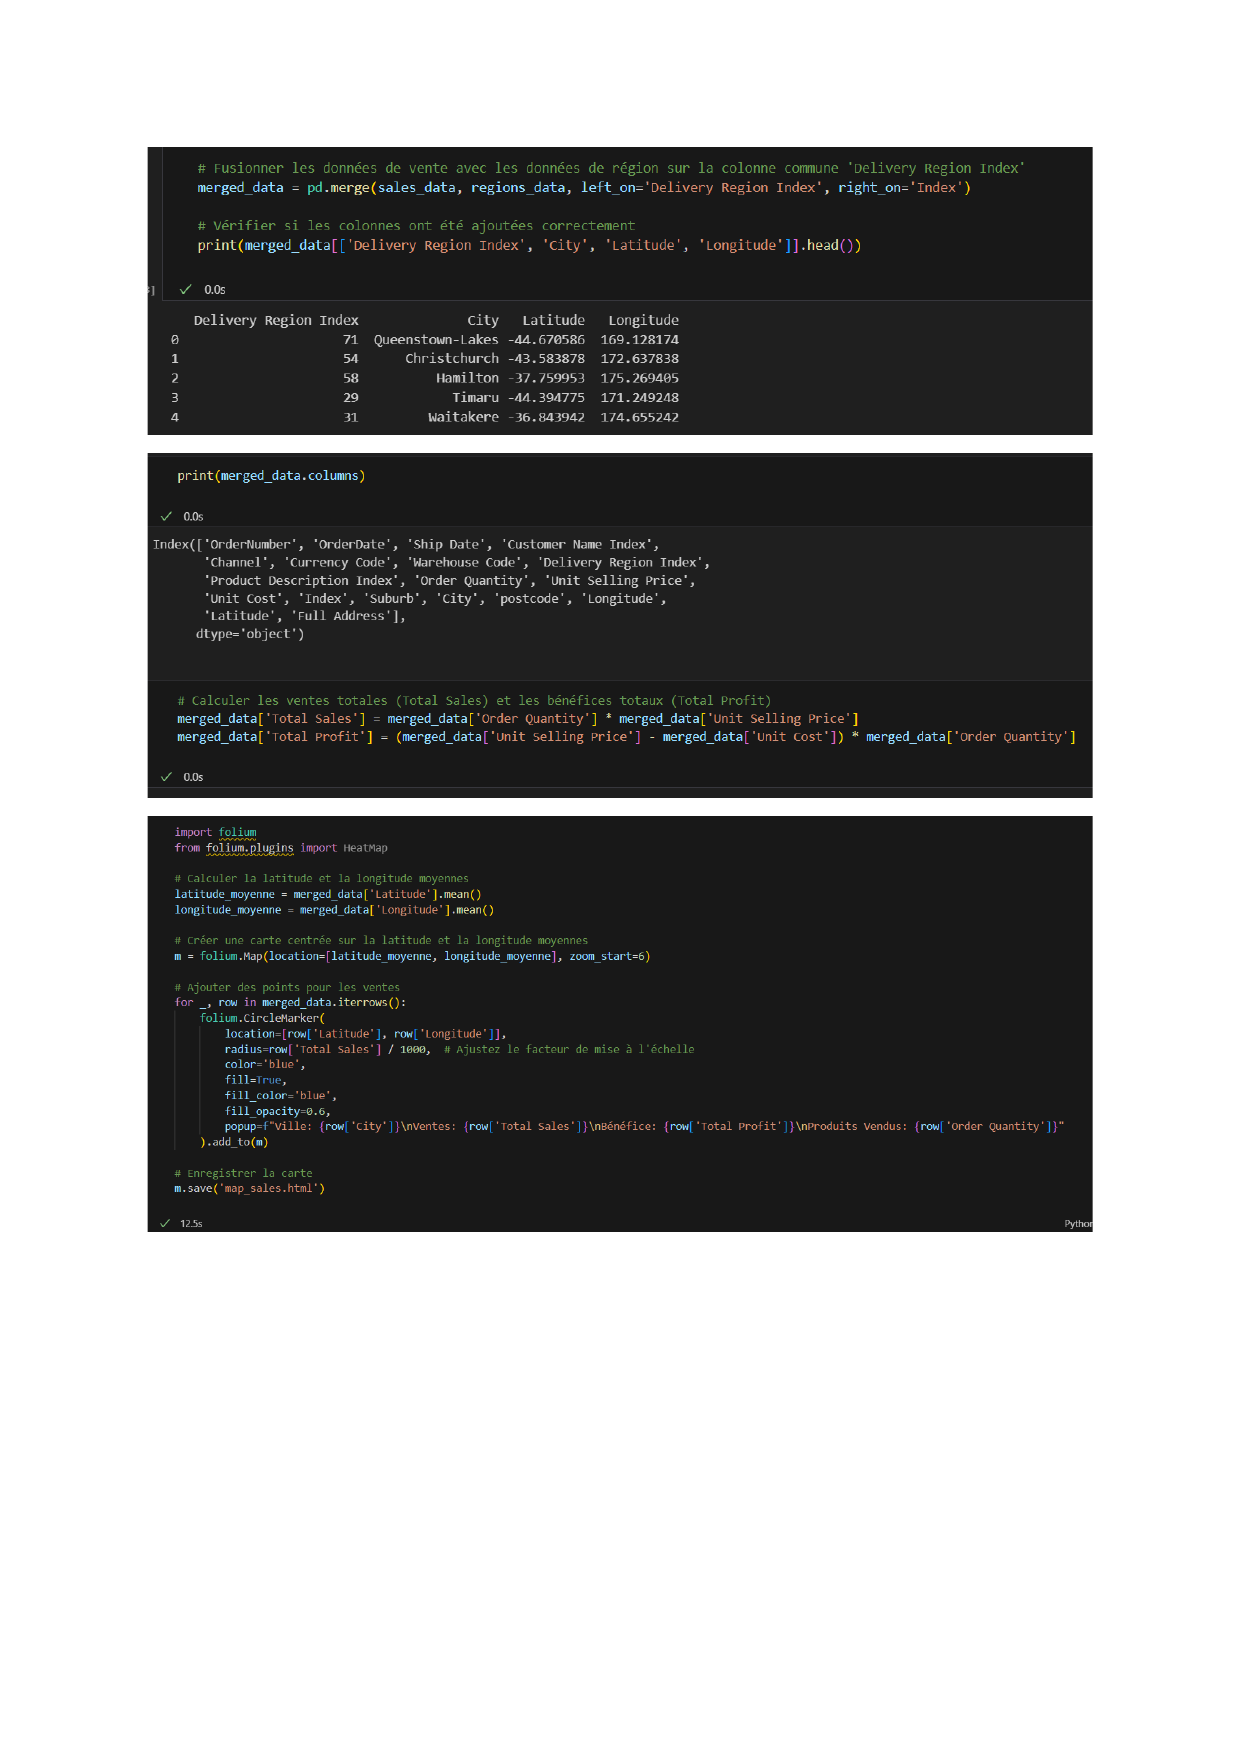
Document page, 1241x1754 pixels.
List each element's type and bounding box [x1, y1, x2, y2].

picture [147, 453, 1093, 798]
picture [147, 147, 1093, 435]
picture [147, 816, 1093, 1232]
